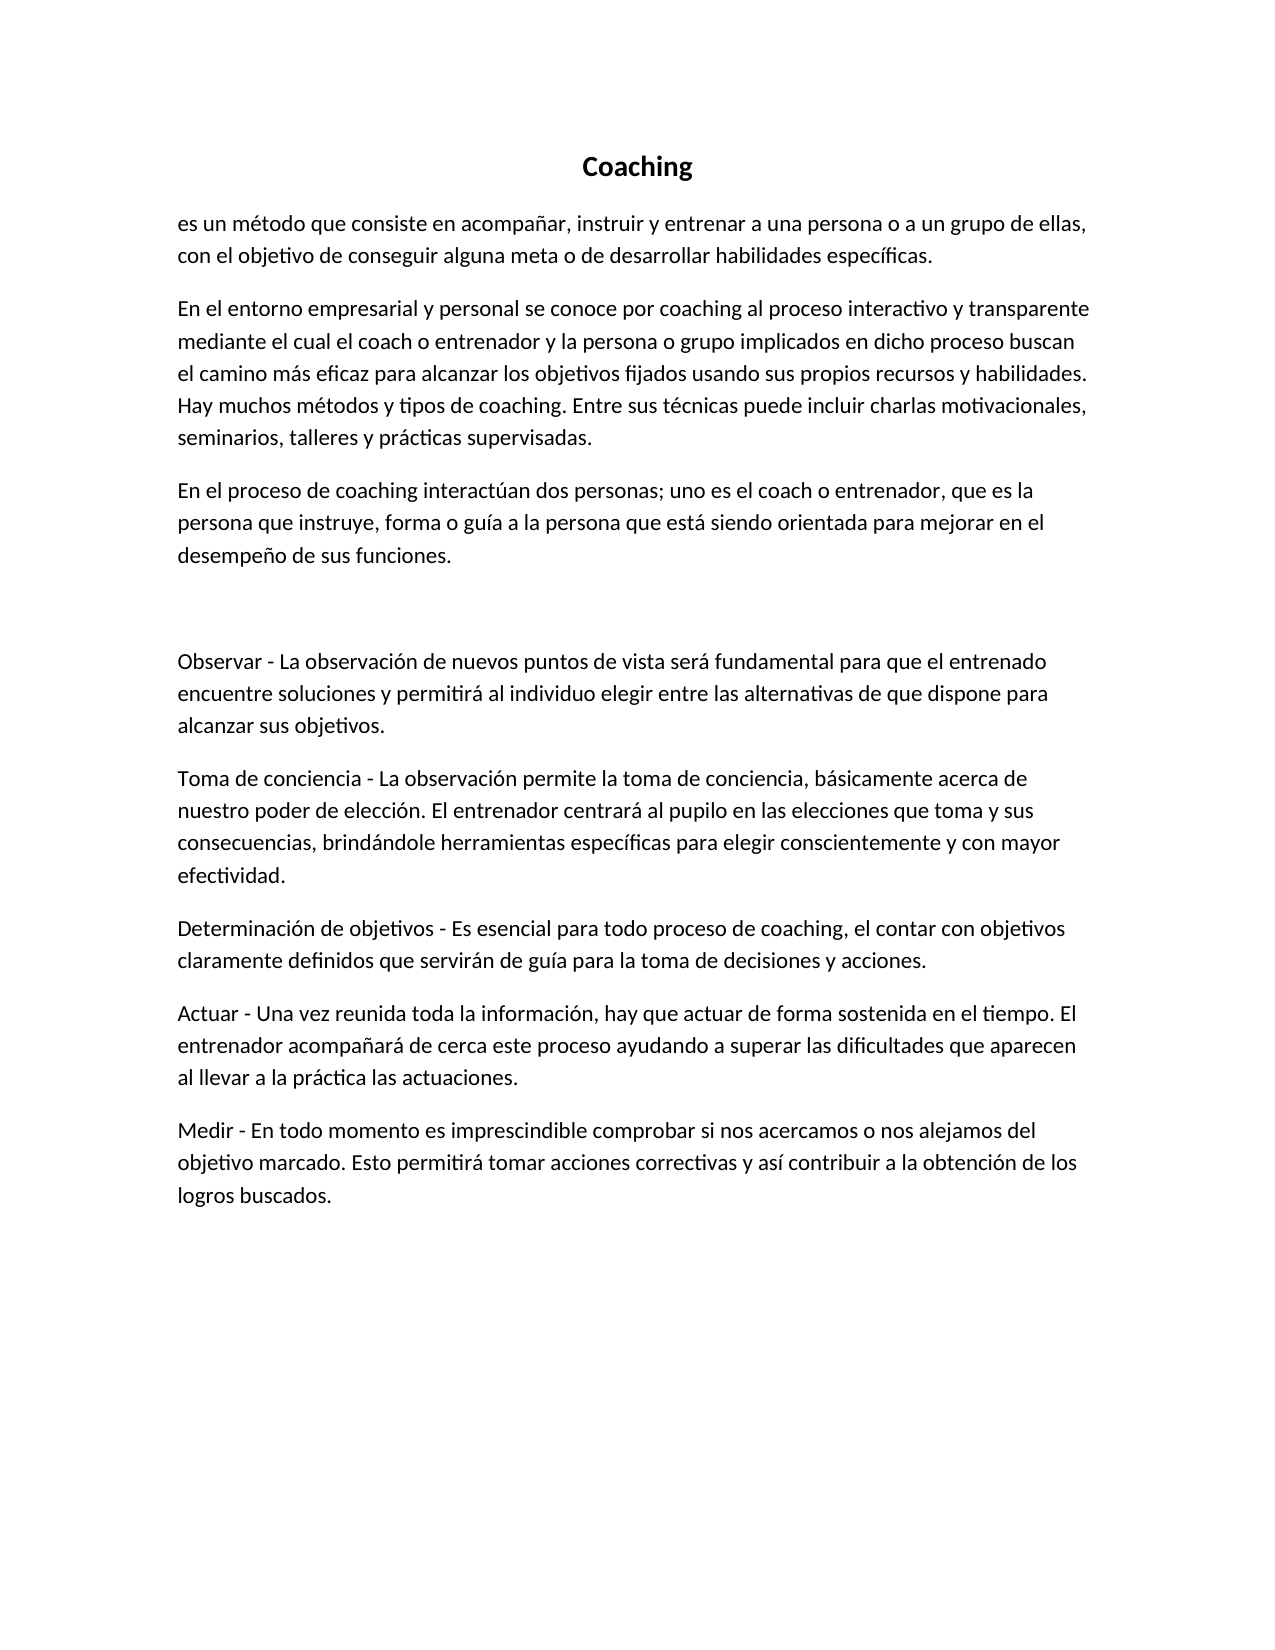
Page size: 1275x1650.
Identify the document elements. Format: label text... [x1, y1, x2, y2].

text Coaching [177, 148, 1098, 183]
text En el entorno empresarial y personal se conoce por coaching al proceso interactivo y transparente mediante el cual el coach o entrenador y la persona o grupo implicados en dicho proceso buscan el camino más eficaz para alcanzar los objetivos fijados usando sus propios recursos y habilidades. Hay muchos métodos y tipos de coaching. Entre sus técnicas puede incluir charlas motivacionales, seminarios, talleres y prácticas supervisadas. [177, 294, 1098, 451]
text Toma de conciencia - La observación permite la toma de conciencia, básicamente acerca de nuestro poder de elección. El entrenador centrará al pupilo en las elecciones que toma y sus consecuencias, brindándole herramientas específicas para elegir conscientemente y con mayor efectividad. [177, 764, 1098, 889]
text es un método que consiste en acompañar, instruir y entrenar a una persona o a un grupo de ellas, con el objetivo de conseguir alguna meta o de desarrollar habilidades específicas. [177, 209, 1098, 269]
text Actuar - Una vez reunida toda la información, hay que actuar de forma sostenida en el tiempo. El entrenador acompañará de cerca este proceso ayudando a superar las dificultades que aparecen al llevar a la práctica las actuaciones. [177, 999, 1098, 1091]
text Determinación de objetivos - Es esencial para todo proceso de coaching, el contar con objetivos claramente definidos que servirán de guía para la toma de decisiones y acciones. [177, 914, 1098, 974]
text Observar - La observación de nuevos puntos de vista será fundamental para que el entrenado encuentre soluciones y permitirá al individuo elegir entre las alternativas de que dispone para alcanzar sus objetivos. [177, 647, 1098, 739]
text Medir - En todo momento es imprescindible comprobar si nos acercamos o nos alejamos del objetivo marcado. Esto permitirá tomar acciones correctivas y así contribuir a la obtención de los logros buscados. [177, 1116, 1098, 1209]
text En el proceso de coaching interactúan dos personas; uno es el coach o entrenador, que es la persona que instruye, forma o guía a la persona que está siendo orientada para mejorar en el desempeño de sus funciones. [177, 476, 1098, 569]
